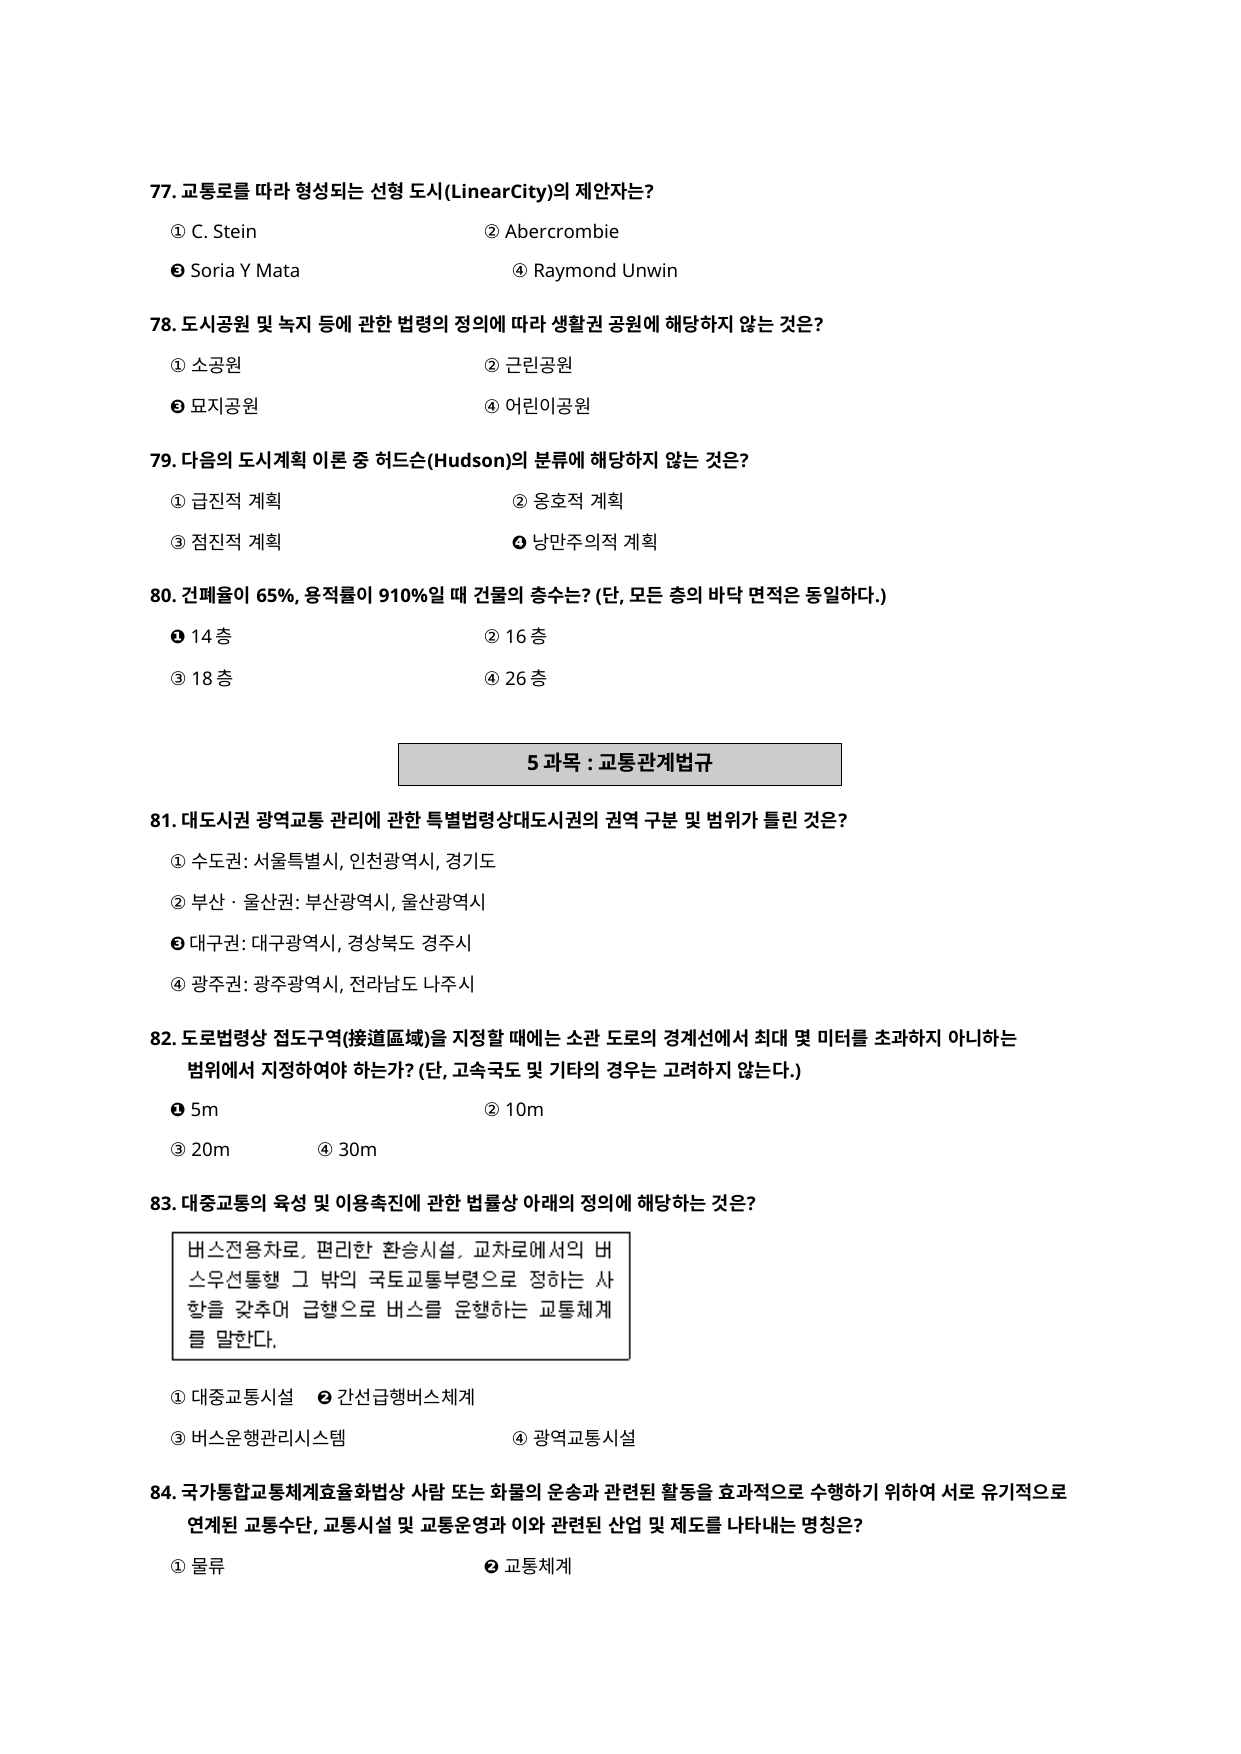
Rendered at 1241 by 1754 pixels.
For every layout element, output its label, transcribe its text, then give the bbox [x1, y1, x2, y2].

text ❶ 14층 ② 16층 [150, 622, 1090, 649]
text 79. 다음의 도시계획 이론 중 허드슨(Hudson)의 분류에 해당하지 않는 것은? [150, 445, 1090, 472]
text ③ 20m ④ 30m [150, 1136, 1090, 1162]
text 81. 대도시권 광역교통 관리에 관한 특별법령상대도시권의 권역 구분 및 범위가 틀린 것은? [150, 806, 1090, 833]
text ② 부산ㆍ울산권: 부산광역시, 울산광역시 [150, 888, 1090, 915]
text 78. 도시공원 및 녹지 등에 관한 법령의 정의에 따라 생활권 공원에 해당하지 않는 것은? [150, 309, 1090, 337]
text 80. 건폐율이 65%, 용적률이 910%일 때 건물의 층수는? (단, 모든 층의 바닥 면적은 동일하다.) [150, 581, 1090, 608]
table_header 5과목 : 교통관계법규 [399, 744, 841, 785]
text ① 물류 ❷ 교통체계 [150, 1551, 1090, 1578]
text ③ 18층 ④ 26층 [150, 663, 1090, 690]
text ① 대중교통시설 ❷ 간선급행버스체계 [150, 1383, 1090, 1410]
text ① 급진적 계획 ② 옹호적 계획 [150, 486, 1090, 513]
text 83. 대중교통의 육성 및 이용촉진에 관한 법률상 아래의 정의에 해당하는 것은? [150, 1188, 1090, 1215]
text ① 수도권: 서울특별시, 인천광역시, 경기도 [150, 847, 1090, 874]
text ④ 광주권: 광주광역시, 전라남도 나주시 [150, 970, 1090, 997]
text ① C. Stein ② Abercrombie [150, 218, 1090, 244]
text ① 소공원 ② 근린공원 [150, 351, 1090, 378]
text 77. 교통로를 따라 형성되는 선형 도시(LinearCity)의 제안자는? [150, 177, 1090, 204]
text ❸ 묘지공원 ④ 어린이공원 [150, 392, 1090, 419]
text ③ 점진적 계획 ❹ 낭만주의적 계획 [150, 527, 1090, 554]
text ❶ 5m ② 10m [150, 1097, 1090, 1122]
text ③ 버스운행관리시스템 ④ 광역교통시설 [150, 1424, 1090, 1451]
picture [169, 1229, 634, 1364]
text 84. 국가통합교통체계효율화법상 사람 또는 화물의 운송과 관련된 활동을 효과적으로 수행하기 위하여 서로 유기적으로 연계된 교통수단, 교통시설 및 교통운영과 이와 관련된 산업 및 제도를 나타내는 명칭은? [150, 1478, 1090, 1537]
text ❸대구권: 대구광역시, 경상북도 경주시 [150, 929, 1090, 956]
text 82. 도로법령상 접도구역(接道區域)을 지정할 때에는 소관 도로의 경계선에서 최대 몇 미터를 초과하지 아니하는 범위에서 지정하여야 하는가? (단, 고속국도 및 기타의 경우는 고려하지 않는다.) [150, 1023, 1090, 1083]
text ❸ Soria Y Mata ④ Raymond Unwin [150, 258, 1090, 283]
